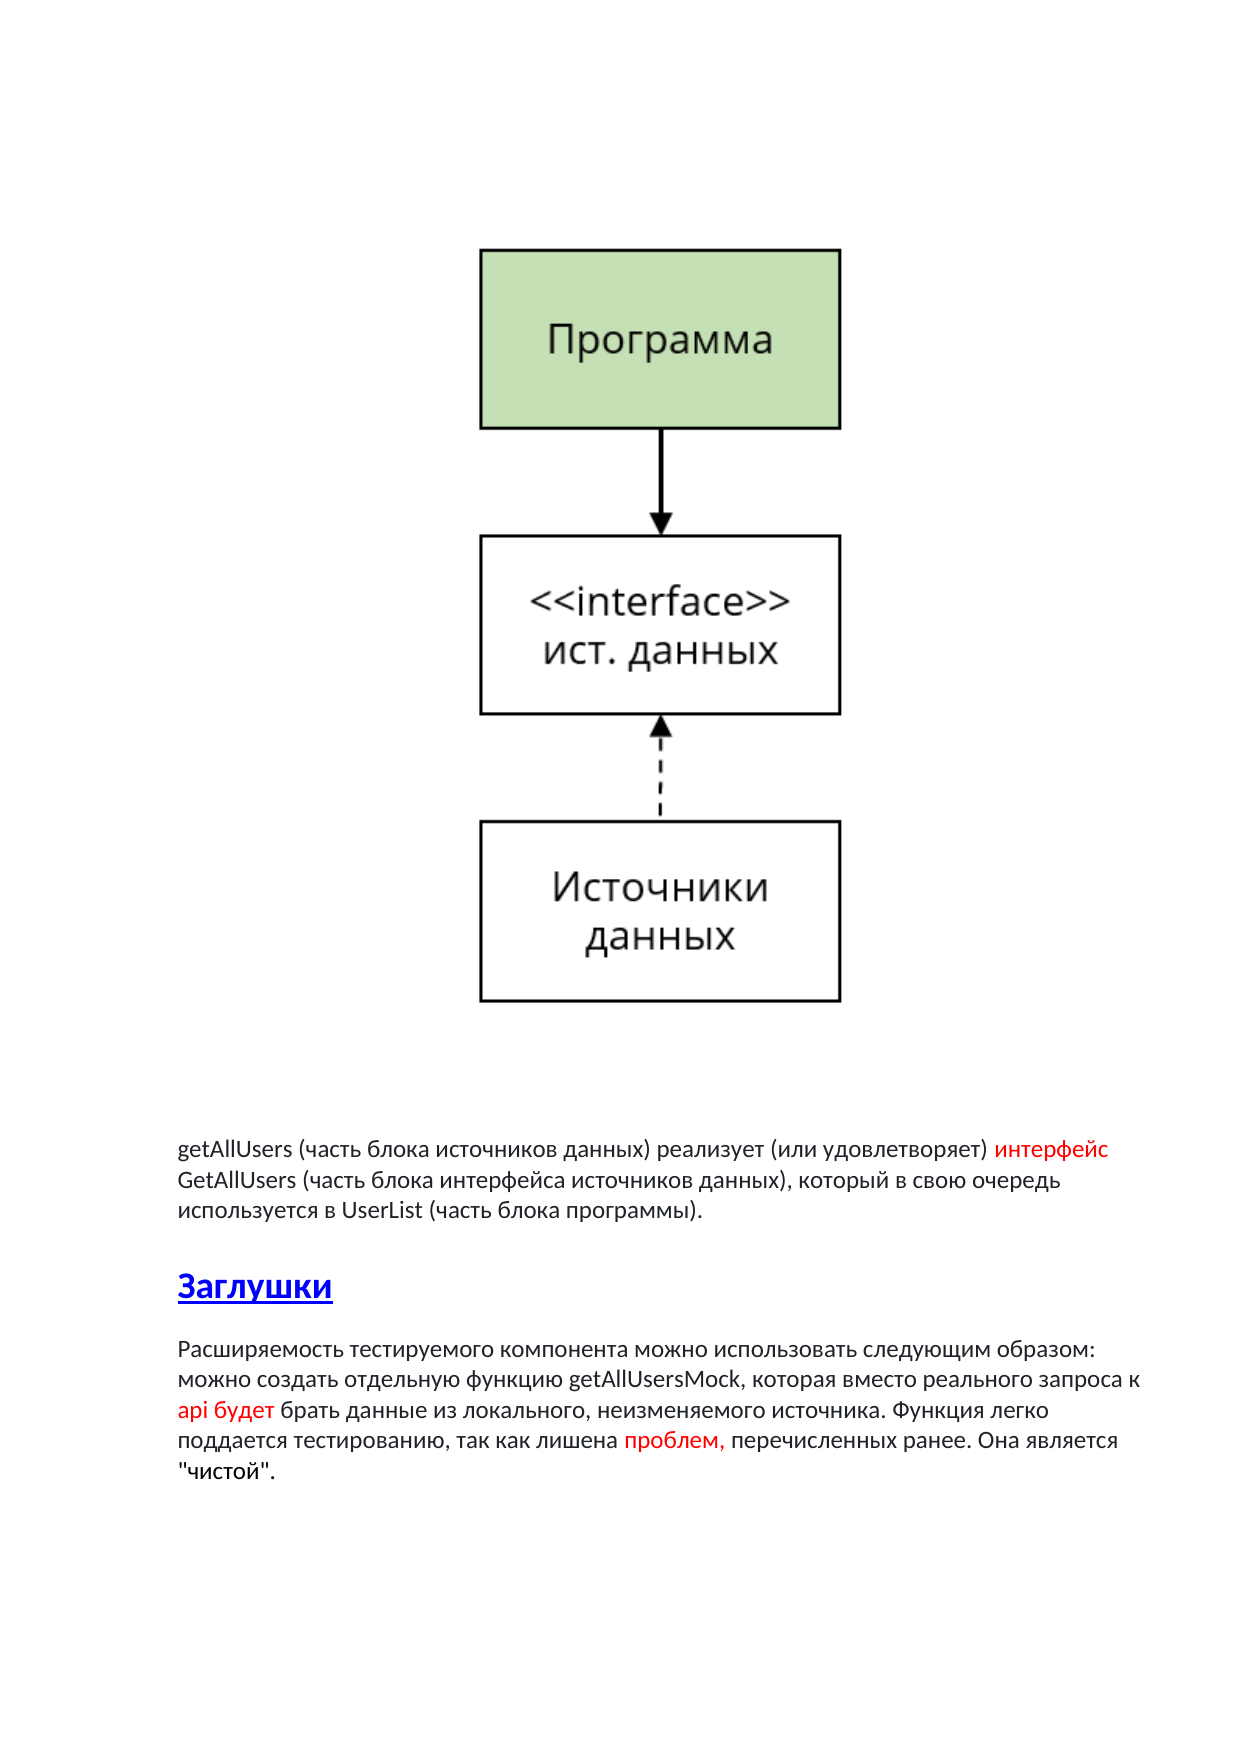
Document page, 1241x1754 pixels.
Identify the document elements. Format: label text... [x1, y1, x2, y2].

text Расширяемость тестируемого компонента можно использовать следующим образом: можно создать отдельную функцию getAllUsersMock, которая вместо реального запроса к api будет брать данные из локального, неизменяемого источника. Функция легко поддается тестированию, так как лишена проблем, перечисленных ранее. Она является "чистой". [177, 1333, 1152, 1486]
picture [177, 118, 1152, 1109]
text getAllUsers (часть блока источников данных) реализует (или удовлетворяет) интерфейс GetAllUsers (часть блока интерфейса источников данных), который в свою очередь используется в UserList (часть блока программы). [177, 1133, 1152, 1225]
text Заглушки [177, 1262, 1152, 1308]
